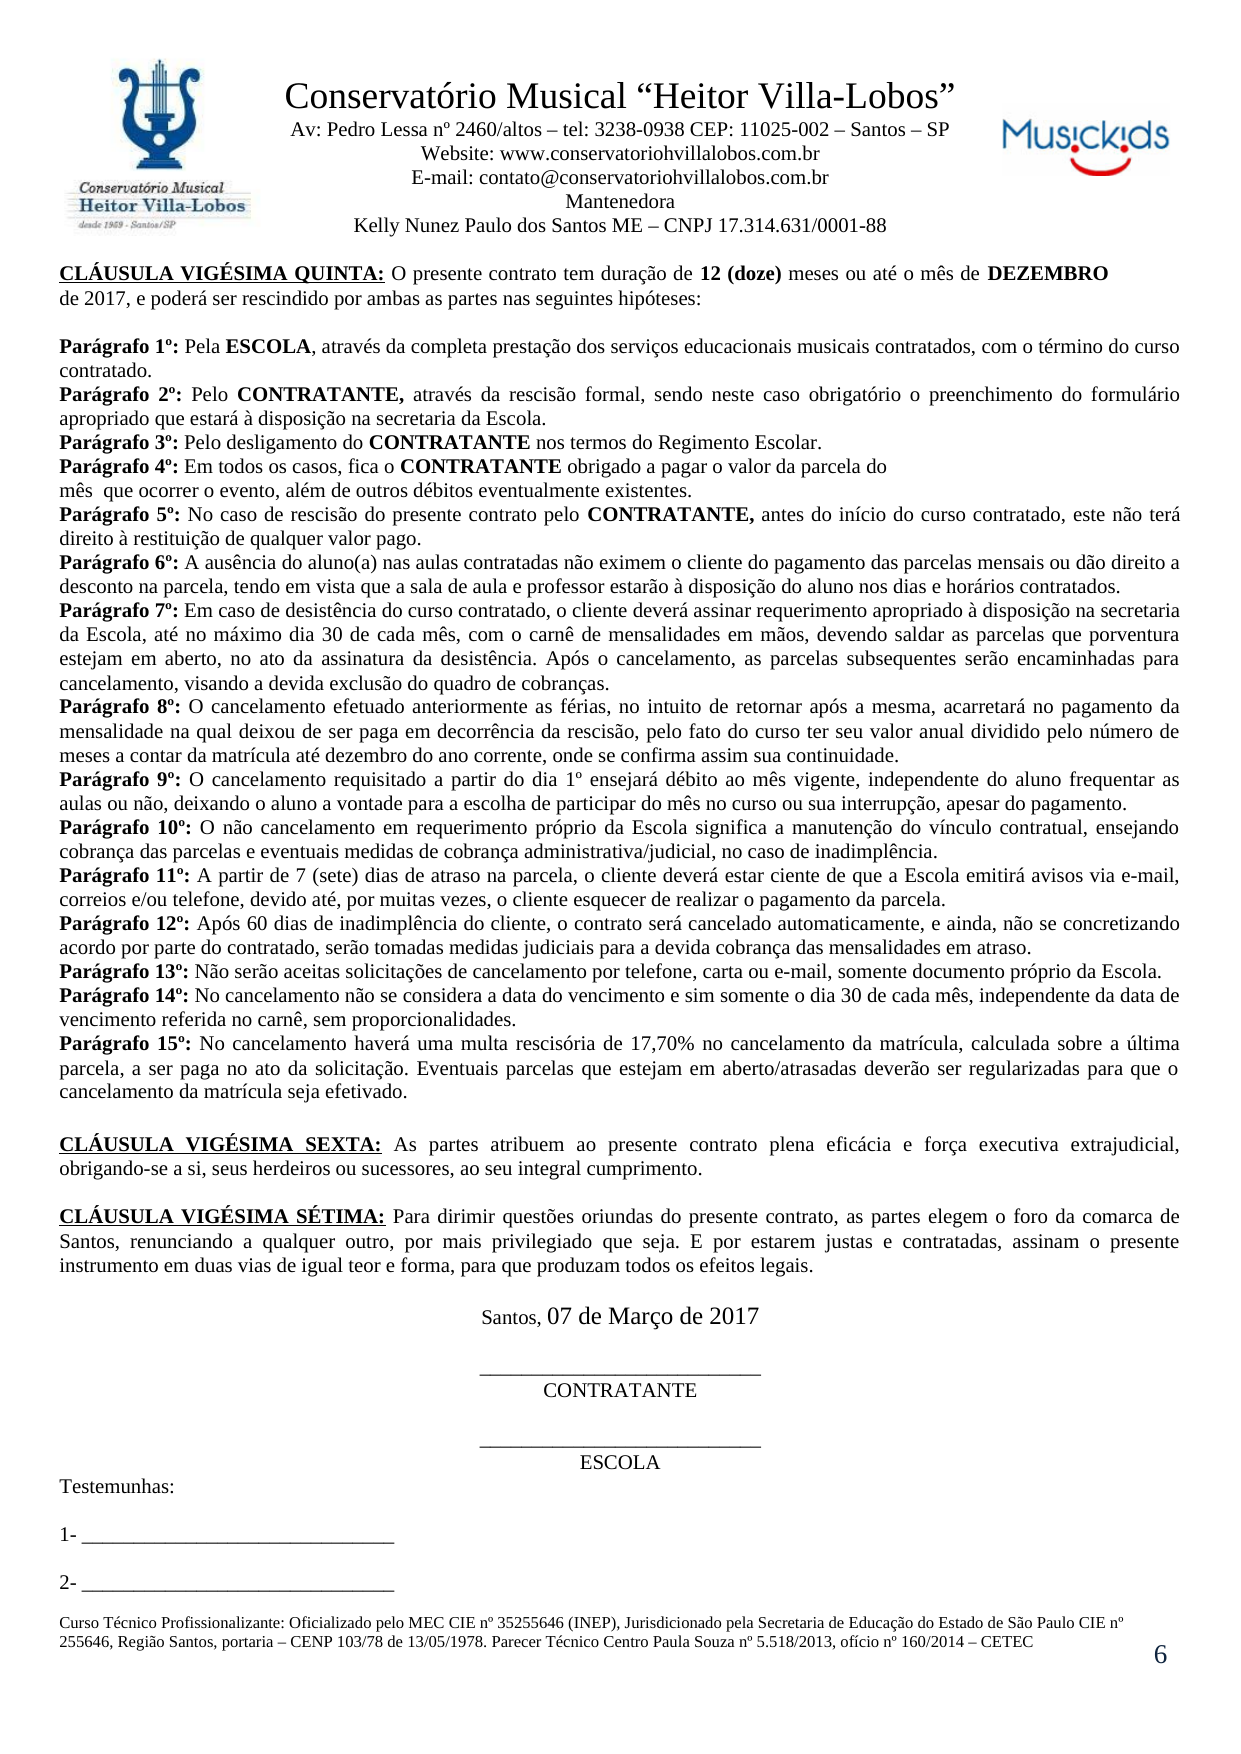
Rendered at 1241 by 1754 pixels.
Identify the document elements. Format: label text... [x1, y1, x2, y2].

text Parágrafo 2º: Pelo CONTRATANTE, através da rescisão formal, sendo neste caso obrigatório o preenchimento do formulário apropriado que estará à disposição na secretaria da Escola. [59, 382, 1181, 430]
text Santos, 07 de Março de 2017 [59, 1301, 1181, 1329]
text CLÁUSULA VIGÉSIMA SEXTA: As partes atribuem ao presente contrato plena eficácia e força executiva extrajudicial, obrigando-se a si, seus herdeiros ou sucessores, ao seu integral cumprimento. [59, 1132, 1181, 1180]
text Parágrafo 11º: A partir de 7 (sete) dias de atraso na parcela, o cliente deverá estar ciente de que a Escola emitirá avisos via e-mail, correios e/ou telefone, devido até, por muitas vezes, o cliente esquecer de realizar o pagamento da parcela. [59, 863, 1181, 911]
text Parágrafo 9º: O cancelamento requisitado a partir do dia 1º ensejará débito ao mês vigente, independente do aluno frequentar as aulas ou não, deixando o aluno a vontade para a escolha de participar do mês no curso ou sua interrupção, apesar do pagamento. [59, 767, 1181, 815]
text 1- ______________________________ [59, 1522, 1181, 1546]
text Parágrafo 3º: Pelo desligamento do CONTRATANTE nos termos do Regimento Escolar. [59, 430, 1181, 454]
text mês que ocorrer o evento, além de outros débitos eventualmente existentes. [59, 478, 1181, 502]
text Testemunhas: [59, 1474, 1181, 1498]
text CLÁUSULA VIGÉSIMA SÉTIMA: Para dirimir questões oriundas do presente contrato, as partes elegem o foro da comarca de Santos, renunciando a qualquer outro, por mais privilegiado que seja. E por estarem justas e contratadas, assinam o presente instrumento em duas vias de igual teor e forma, para que produzam todos os efeitos legais. [59, 1204, 1181, 1277]
text Parágrafo 5º: No caso de rescisão do presente contrato pelo CONTRATANTE, antes do início do curso contratado, este não terá direito à restituição de qualquer valor pago. [59, 502, 1181, 550]
picture [1001, 103, 1174, 175]
text Parágrafo 6º: A ausência do aluno(a) nas aulas contratadas não eximem o cliente do pagamento das parcelas mensais ou dão direito a desconto na parcela, tendo em vista que a sala de aula e professor estarão à disposição do aluno nos dias e horários contratados. [59, 550, 1181, 598]
text 2- ______________________________ [59, 1570, 1181, 1594]
text Parágrafo 10º: O não cancelamento em requerimento próprio da Escola significa a manutenção do vínculo contratual, ensejando cobrança das parcelas e eventuais medidas de cobrança administrativa/judicial, no caso de inadimplência. [59, 815, 1181, 863]
text CONTRATANTE [59, 1378, 1181, 1402]
text Parágrafo 14º: No cancelamento não se considera a data do vencimento e sim somente o dia 30 de cada mês, independente da data de vencimento referida no carnê, sem proporcionalidades. [59, 983, 1181, 1031]
text CLÁUSULA VIGÉSIMA QUINTA: O presente contrato tem duração de 12 (doze) meses ou até o mês de DEZEMBRO de 2017, e poderá ser rescindido por ambas as partes nas seguintes hipóteses: [59, 261, 1109, 309]
text Parágrafo 1º: Pela ESCOLA, através da completa prestação dos serviços educacionais musicais contratados, com o término do curso contratado. [59, 333, 1181, 382]
text Parágrafo 13º: Não serão aceitas solicitações de cancelamento por telefone, carta ou e-mail, somente documento próprio da Escola. [59, 959, 1181, 983]
text ___________________________ [59, 1426, 1181, 1450]
text Parágrafo 4º: Em todos os casos, fica o CONTRATANTE obrigado a pagar o valor da parcela do [59, 454, 1181, 478]
picture [55, 40, 262, 247]
text Parágrafo 12º: Após 60 dias de inadimplência do cliente, o contrato será cancelado automaticamente, e ainda, não se concretizando acordo por parte do contratado, serão tomadas medidas judiciais para a devida cobrança das mensalidades em atraso. [59, 911, 1181, 959]
text ESCOLA [59, 1450, 1181, 1474]
text Parágrafo 7º: Em caso de desistência do curso contratado, o cliente deverá assinar requerimento apropriado à disposição na secretaria da Escola, até no máximo dia 30 de cada mês, com o carnê de mensalidades em mãos, devendo saldar as parcelas que porventura estejam em aberto, no ato da assinatura da desistência. Após o cancelamento, as parcelas subsequentes serão encaminhadas para cancelamento, visando a devida exclusão do quadro de cobranças. [59, 598, 1181, 694]
text Parágrafo 8º: O cancelamento efetuado anteriormente as férias, no intuito de retornar após a mesma, acarretará no pagamento da mensalidade na qual deixou de ser paga em decorrência da rescisão, pelo fato do curso ter seu valor anual dividido pelo número de meses a contar da matrícula até dezembro do ano corrente, onde se confirma assim sua continuidade. [59, 694, 1181, 767]
text Parágrafo 15º: No cancelamento haverá uma multa rescisória de 17,70% no cancelamento da matrícula, calculada sobre a última parcela, a ser paga no ato da solicitação. Eventuais parcelas que estejam em aberto/atrasadas deverão ser regularizadas para que o cancelamento da matrícula seja efetivado. [59, 1031, 1181, 1103]
text ___________________________ [59, 1353, 1181, 1378]
